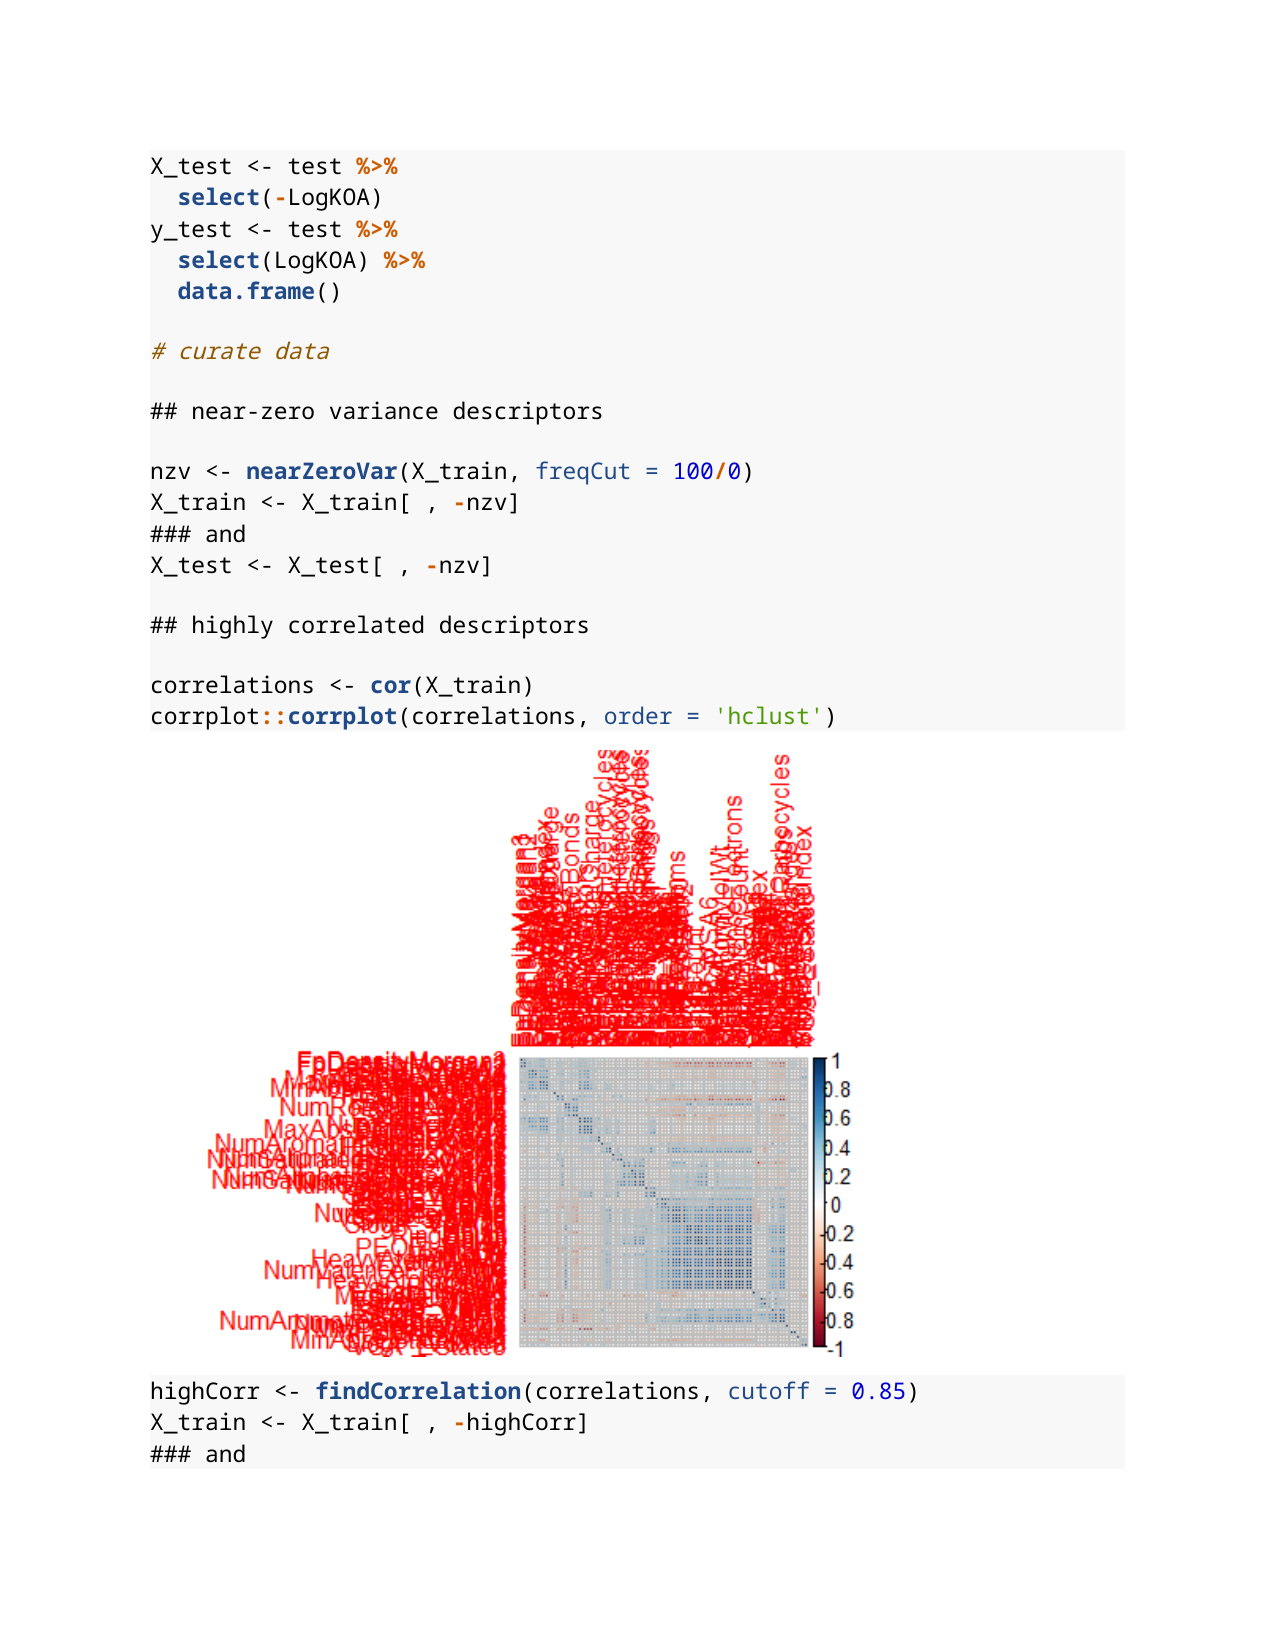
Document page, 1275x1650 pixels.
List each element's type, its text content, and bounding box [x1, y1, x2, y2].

picture [150, 750, 908, 1357]
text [150, 150, 1125, 731]
